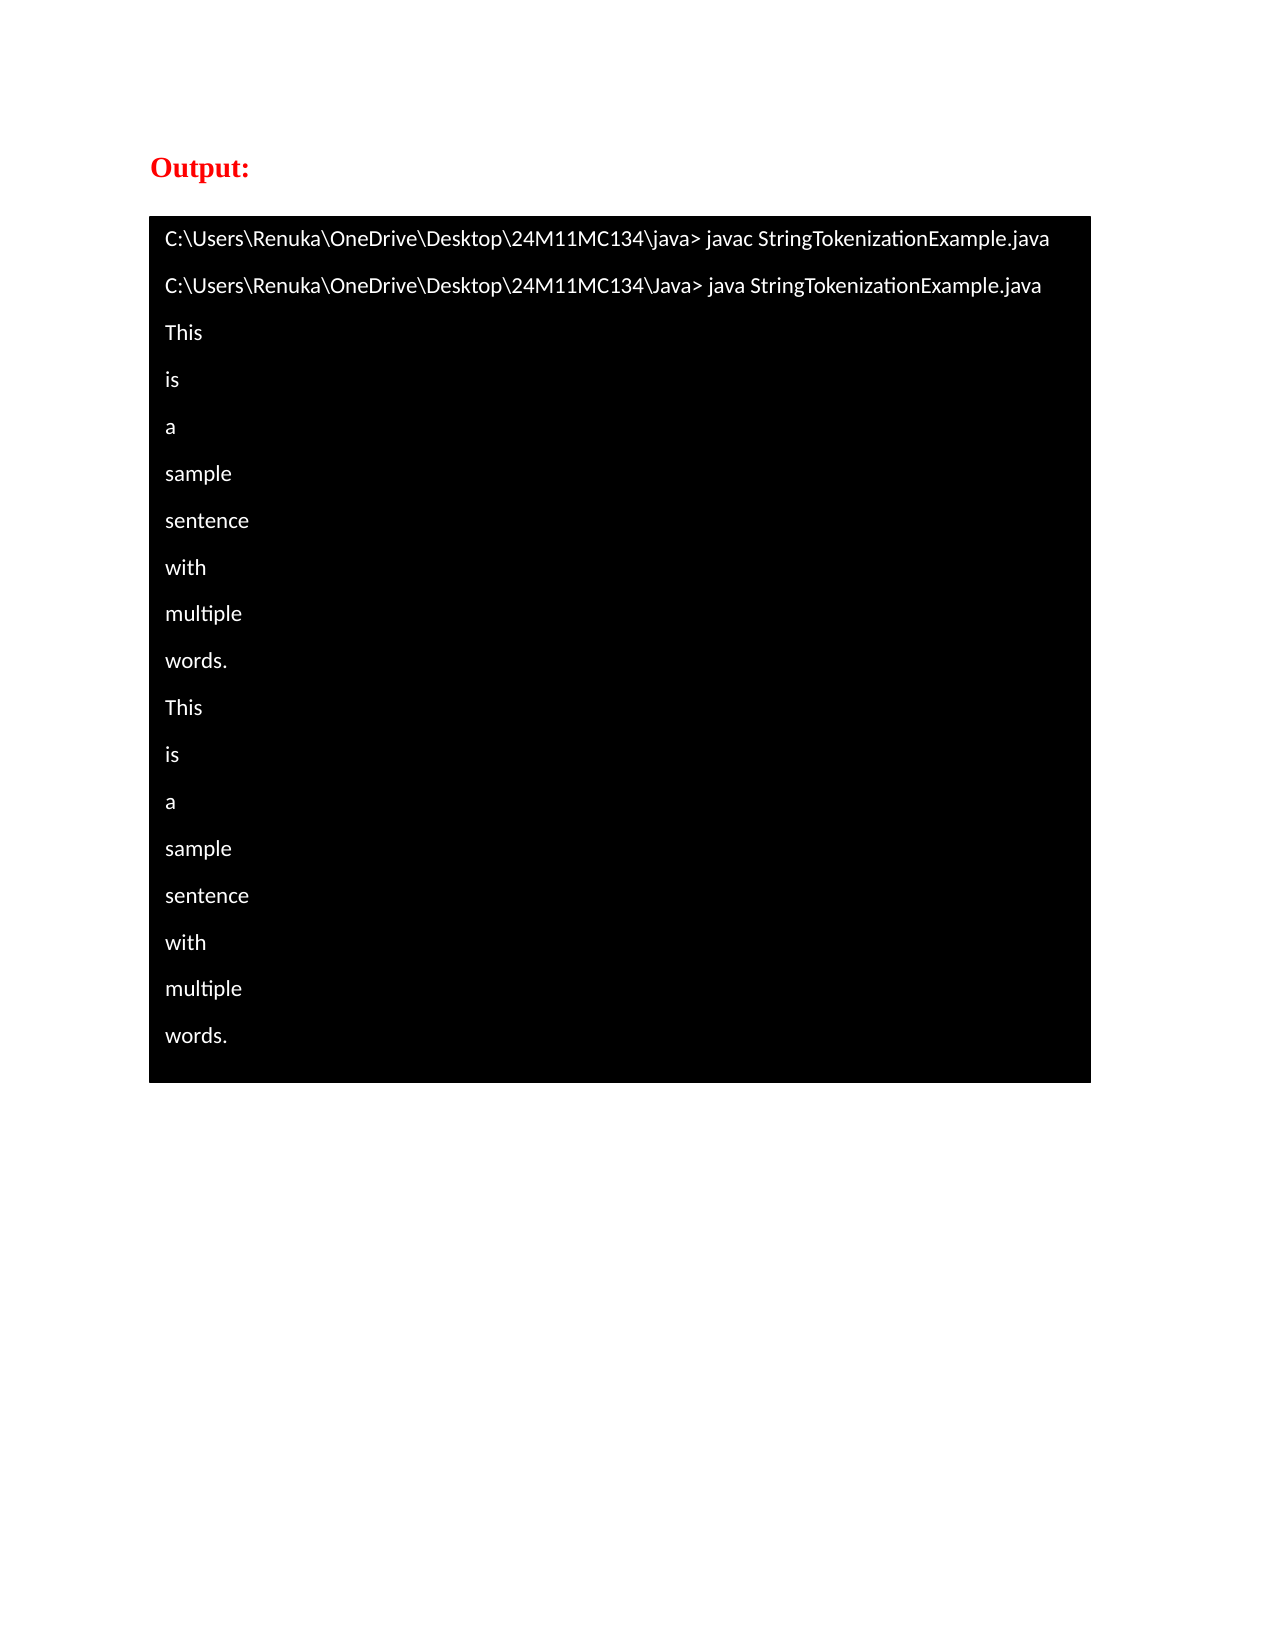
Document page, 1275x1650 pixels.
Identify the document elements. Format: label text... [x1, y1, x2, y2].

text Output: [150, 150, 1125, 183]
